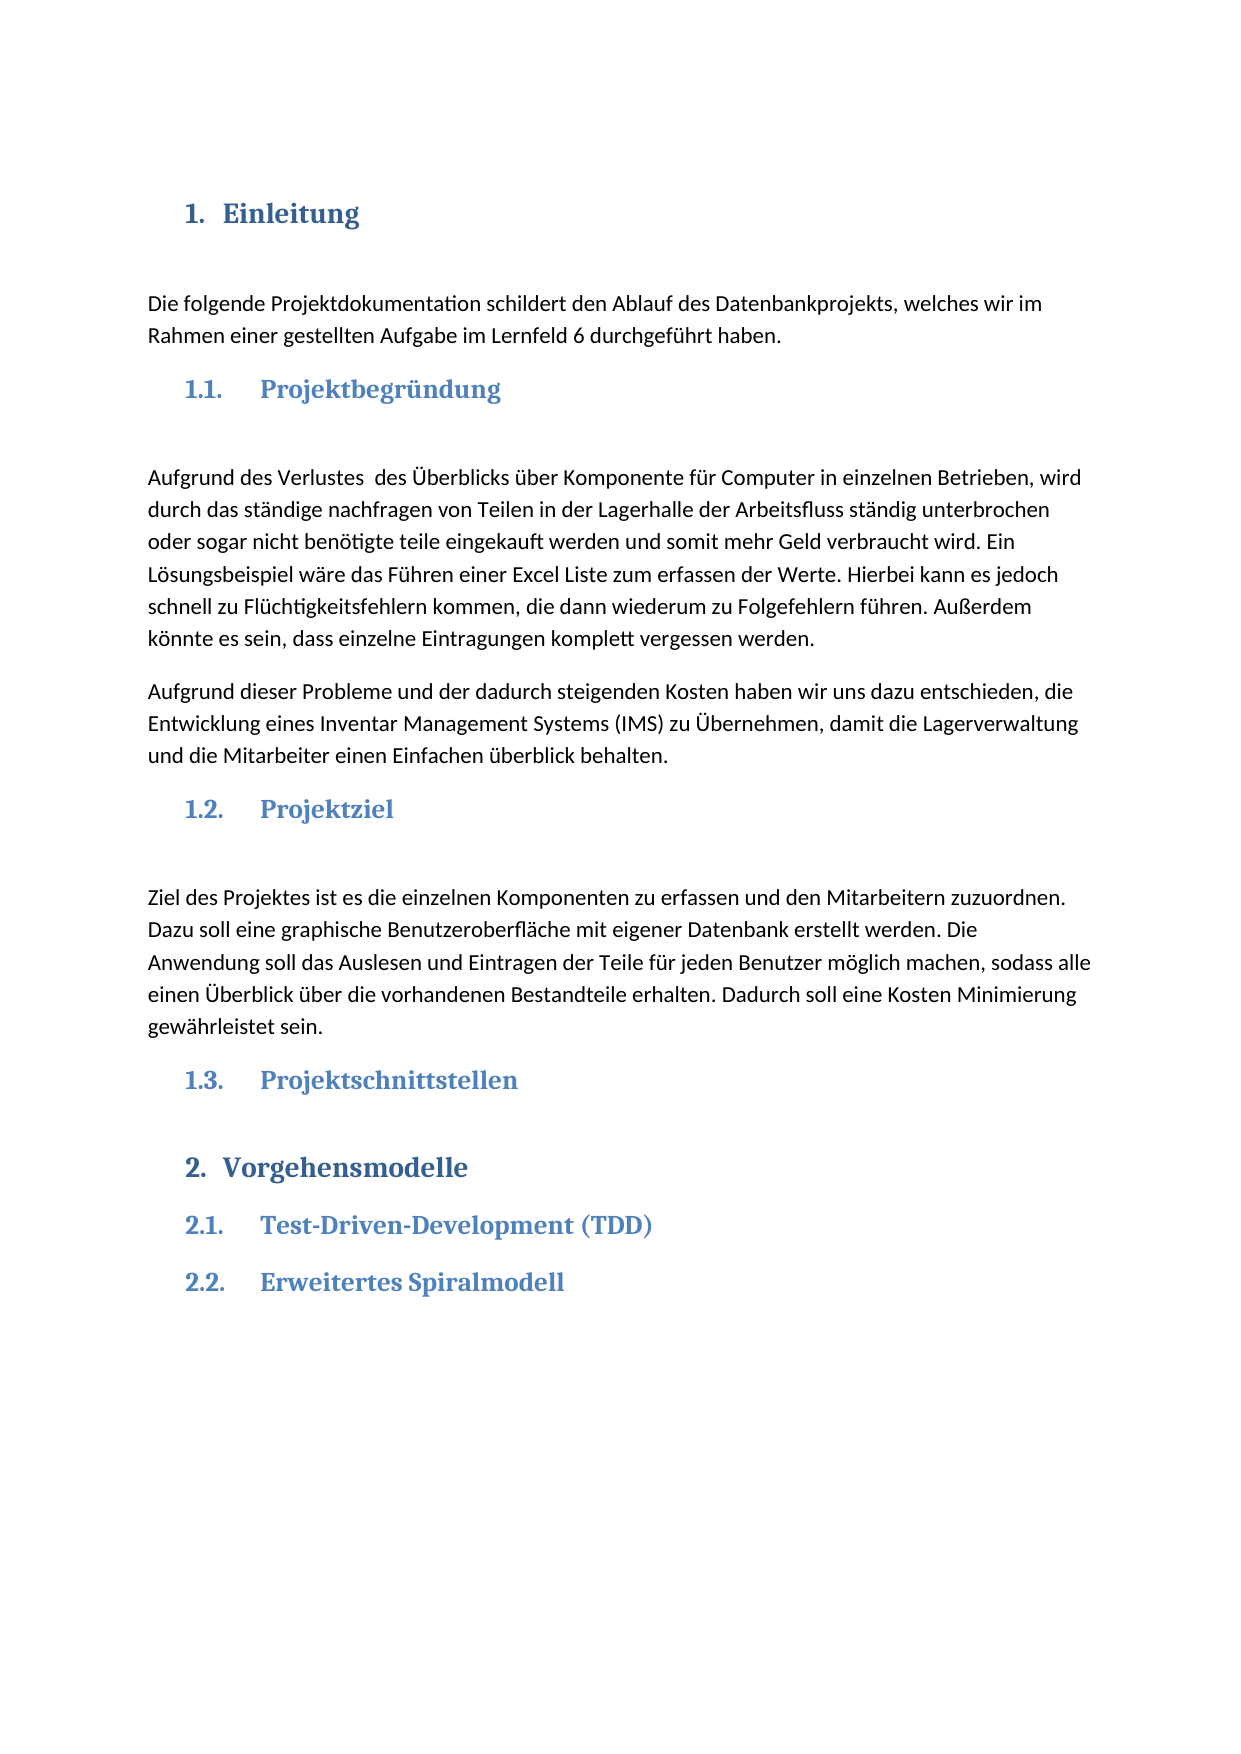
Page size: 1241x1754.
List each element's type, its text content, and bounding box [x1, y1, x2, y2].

subtitle Vorgehensmodelle [185, 1151, 1093, 1184]
text Die folgende Projektdokumentation schildert den Ablauf des Datenbankprojekts, welches wir im Rahmen einer gestellten Aufgabe im Lernfeld 6 durchgeführt haben. [148, 289, 1093, 349]
subtitle Erweitertes Spiralmodell [185, 1267, 1093, 1298]
text Ziel des Projektes ist es die einzelnen Komponenten zu erfassen und den Mitarbeitern zuzuordnen. Dazu soll eine graphische Benutzeroberfläche mit eigener Datenbank erstellt werden. Die Anwendung soll das Auslesen und Eintragen der Teile für jeden Benutzer möglich machen, sodass alle einen Überblick über die vorhandenen Bestandteile erhalten. Dadurch soll eine Kosten Minimierung gewährleistet sein. [148, 883, 1093, 1040]
text Aufgrund des Verlustes des Überblicks über Komponente für Computer in einzelnen Betrieben, wird durch das ständige nachfragen von Teilen in der Lagerhalle der Arbeitsfluss ständig unterbrochen oder sogar nicht benötigte teile eingekauft werden und somit mehr Geld verbraucht wird. Ein Lösungsbeispiel wäre das Führen einer Excel Liste zum erfassen der Werte. Hierbei kann es jedoch schnell zu Flüchtigkeitsfehlern kommen, die dann wiederum zu Folgefehlern führen. Außerdem könnte es sein, dass einzelne Eintragungen komplett vergessen werden. [148, 463, 1093, 652]
subtitle Test-Driven-Development (TDD) [185, 1210, 1093, 1241]
subtitle Projektbegründung [185, 374, 1093, 406]
text Aufgrund dieser Probleme und der dadurch steigenden Kosten haben wir uns dazu entschieden, die Entwicklung eines Inventar Management Systems (IMS) zu Übernehmen, damit die Lagerverwaltung und die Mitarbeiter einen Einfachen überblick behalten. [148, 677, 1093, 769]
subtitle Projektziel [185, 794, 1093, 826]
subtitle Projektschnittstellen [185, 1065, 1093, 1096]
subtitle Einleitung [185, 198, 1093, 231]
